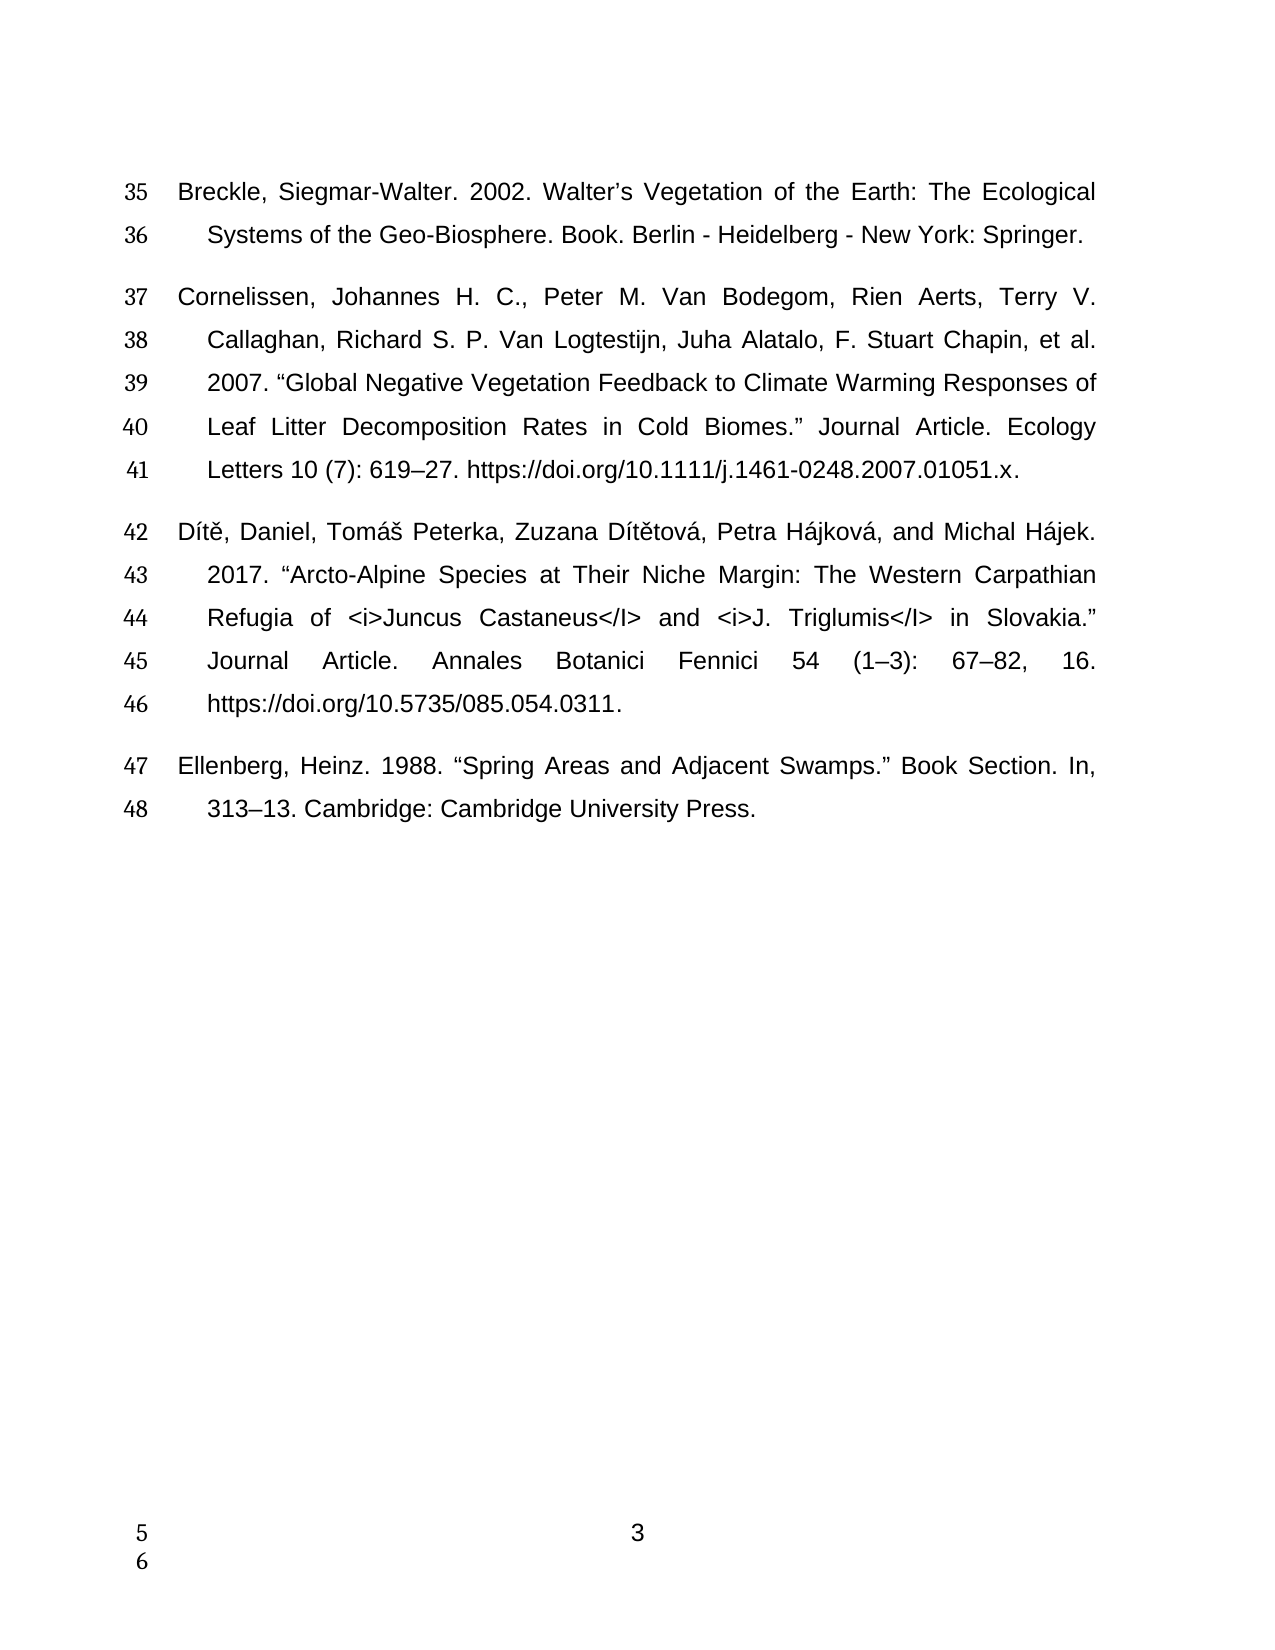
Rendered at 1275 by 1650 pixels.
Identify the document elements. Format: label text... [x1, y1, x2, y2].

text Dítě, Daniel, Tomáš Peterka, Zuzana Dítětová, Petra Hájková, and Michal Hájek. 2017. “Arcto-Alpine Species at Their Niche Margin: The Western Carpathian Refugia of <i>Juncus Castaneus</I> and <i>J. Triglumis</I> in Slovakia.” Journal Article. Annales Botanici Fennici 54 (1–3): 67–82, 16. https://doi.org/10.5735/085.054.0311. [177, 517, 1098, 718]
text Breckle, Siegmar-Walter. 2002. Walter’s Vegetation of the Earth: The Ecological Systems of the Geo-Biosphere. Book. Berlin - Heidelberg - New York: Springer. [177, 177, 1098, 249]
text Ellenberg, Heinz. 1988. “Spring Areas and Adjacent Swamps.” Book Section. In, 313–13. Cambridge: Cambridge University Press. [177, 751, 1098, 823]
text Cornelissen, Johannes H. C., Peter M. Van Bodegom, Rien Aerts, Terry V. Callaghan, Richard S. P. Van Logtestijn, Juha Alatalo, F. Stuart Chapin, et al. 2007. “Global Negative Vegetation Feedback to Climate Warming Responses of Leaf Litter Decomposition Rates in Cold Biomes.” Journal Article. Ecology Letters 10 (7): 619–27. https://doi.org/10.1111/j.1461-0248.2007.01051.x. [177, 282, 1098, 483]
